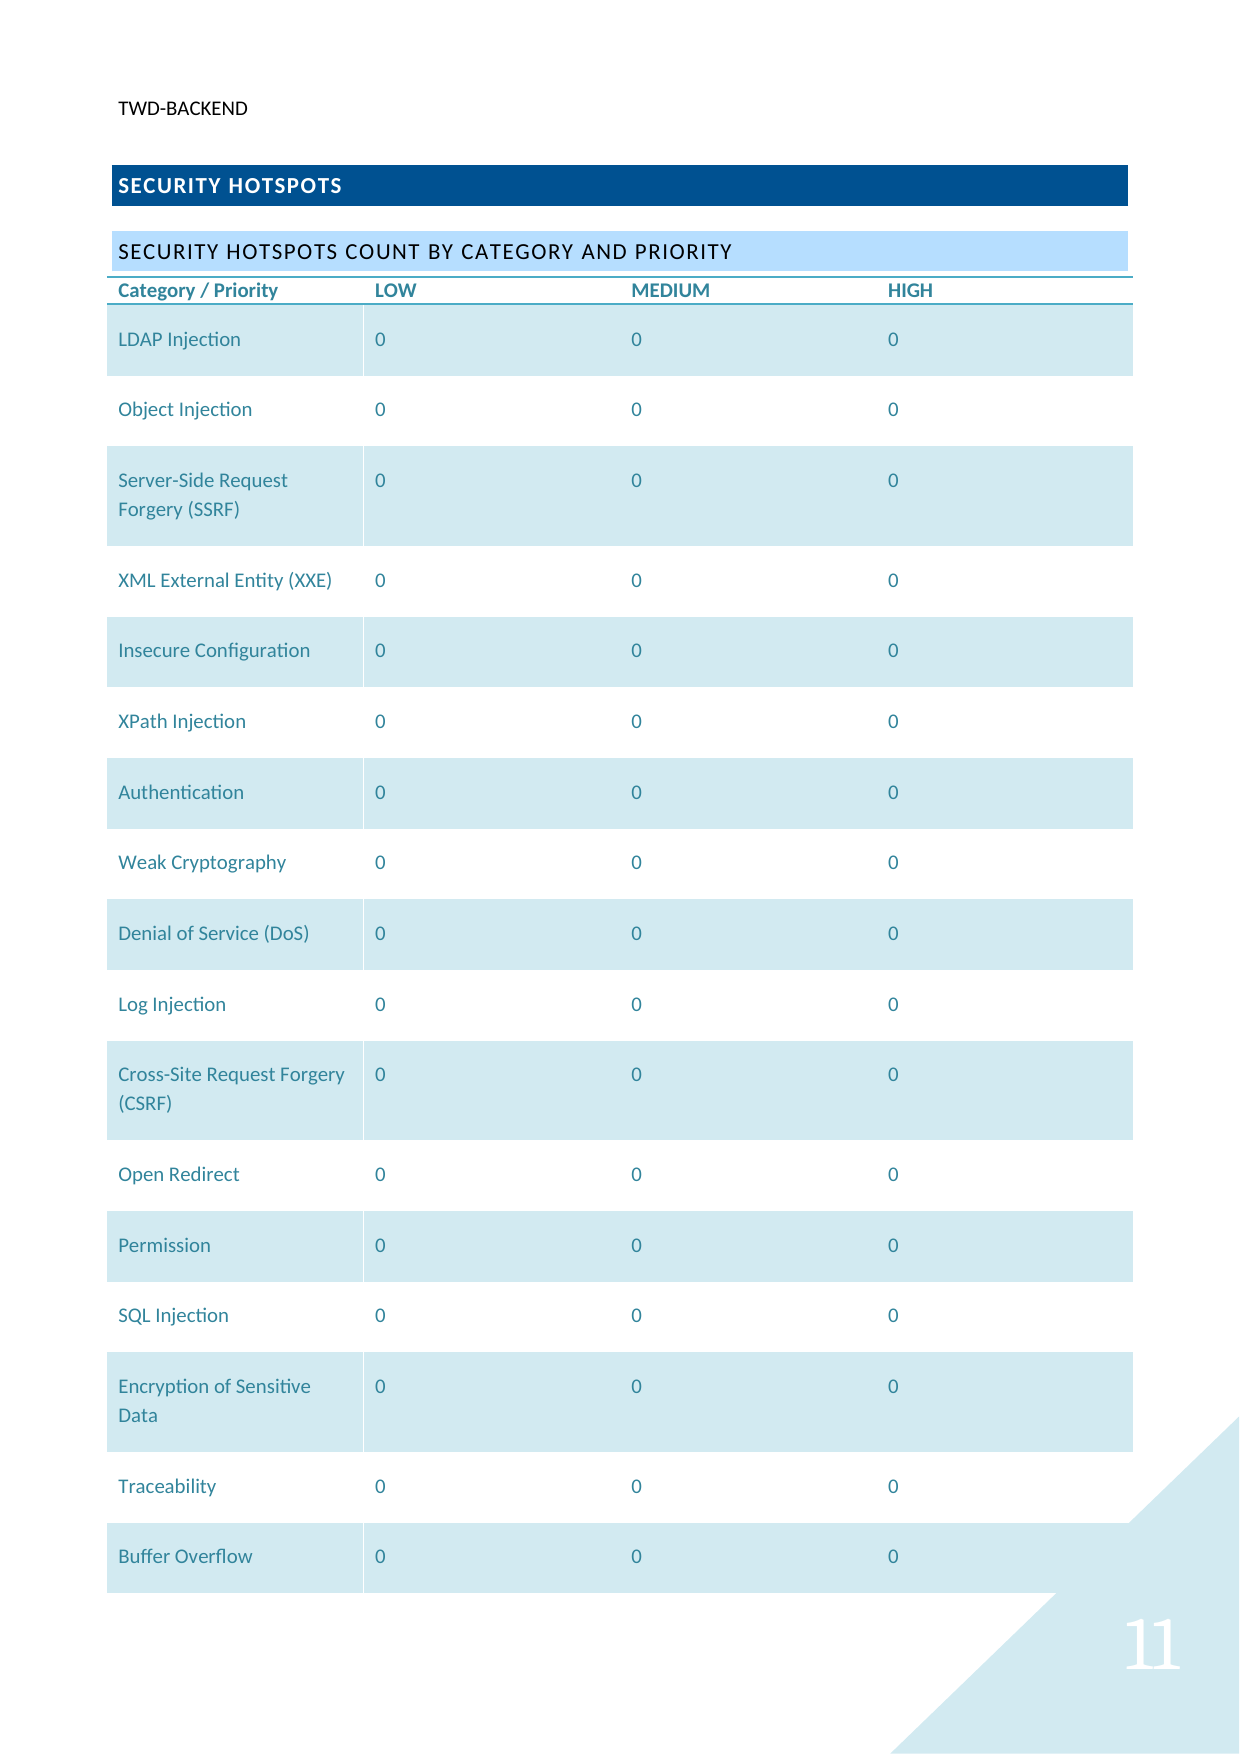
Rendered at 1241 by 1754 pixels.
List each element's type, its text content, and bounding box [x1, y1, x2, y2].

table_cell 0 [877, 376, 1133, 446]
table_cell 0 [364, 1352, 620, 1452]
table_cell 0 [877, 446, 1133, 546]
table_cell 0 [364, 1211, 620, 1282]
table_cell 0 [620, 829, 877, 899]
table_cell Weak Cryptography [107, 829, 363, 899]
table_cell Denial of Service (DoS) [107, 899, 363, 970]
table_cell XPath Injection [107, 688, 363, 758]
table_header HIGH [877, 278, 1133, 303]
table_cell 0 [364, 758, 620, 829]
table_cell Open Redirect [107, 1140, 363, 1211]
table_cell 0 [364, 446, 620, 546]
table_cell Buffer Overflow [107, 1523, 363, 1593]
table_cell 0 [620, 446, 877, 546]
table_cell 0 [620, 1352, 877, 1452]
table_cell Traceability [107, 1452, 363, 1523]
table_cell 0 [364, 617, 620, 687]
table_cell Server-Side Request Forgery (SSRF) [107, 446, 363, 546]
table_cell Cross-Site Request Forgery (CSRF) [107, 1041, 363, 1140]
table_cell 0 [877, 305, 1133, 376]
table_cell 0 [877, 688, 1133, 758]
table_cell Insecure Configuration [107, 617, 363, 687]
table_cell 0 [364, 305, 620, 376]
table_cell 0 [620, 617, 877, 687]
table_cell 0 [877, 829, 1133, 899]
table_cell 0 [620, 1282, 877, 1352]
table_cell 0 [877, 1041, 1133, 1140]
table_cell 0 [620, 758, 877, 829]
table_cell 0 [877, 1211, 1133, 1282]
table_cell 0 [364, 1282, 620, 1352]
table_cell Permission [107, 1211, 363, 1282]
table_cell 0 [364, 899, 620, 970]
table_cell 0 [620, 1140, 877, 1211]
table_cell 0 [877, 758, 1133, 829]
subtitle Security Hotspots [118, 172, 1122, 199]
table_cell 0 [364, 1452, 620, 1523]
table_cell 0 [877, 1140, 1133, 1211]
table_cell 0 [877, 617, 1133, 687]
table_cell 0 [620, 1041, 877, 1140]
table_cell 0 [620, 970, 877, 1041]
table_cell 0 [364, 546, 620, 617]
table_cell 0 [877, 970, 1133, 1041]
table_cell LDAP Injection [107, 305, 363, 376]
table_cell 0 [877, 546, 1133, 617]
table_cell 0 [620, 546, 877, 617]
table_cell 0 [620, 305, 877, 376]
table_cell 0 [364, 829, 620, 899]
table_cell Log Injection [107, 970, 363, 1041]
table_cell 0 [364, 1140, 620, 1211]
table_cell 0 [877, 1452, 1133, 1523]
table_cell XML External Entity (XXE) [107, 546, 363, 617]
table_cell 0 [620, 688, 877, 758]
subtitle Security hotspots count by category and priority [118, 237, 1122, 265]
table_cell 0 [364, 1523, 620, 1593]
table_cell 0 [877, 1282, 1133, 1352]
table_cell 0 [364, 970, 620, 1041]
table_header LOW [364, 278, 620, 303]
table_header Category / Priority [107, 278, 363, 303]
table_cell 0 [620, 1452, 877, 1523]
table_cell 0 [877, 1352, 1133, 1452]
table_cell 0 [364, 376, 620, 446]
table_cell 0 [877, 1523, 1133, 1593]
table_cell 0 [620, 1211, 877, 1282]
table_cell 0 [620, 899, 877, 970]
table_cell Object Injection [107, 376, 363, 446]
table_cell 0 [620, 376, 877, 446]
table_cell 0 [620, 1523, 877, 1593]
table_cell Authentication [107, 758, 363, 829]
table_header MEDIUM [620, 278, 877, 303]
table_cell 0 [877, 899, 1133, 970]
table_cell 0 [364, 688, 620, 758]
table_cell SQL Injection [107, 1282, 363, 1352]
table_cell 0 [364, 1041, 620, 1140]
table_cell Encryption of Sensitive Data [107, 1352, 363, 1452]
